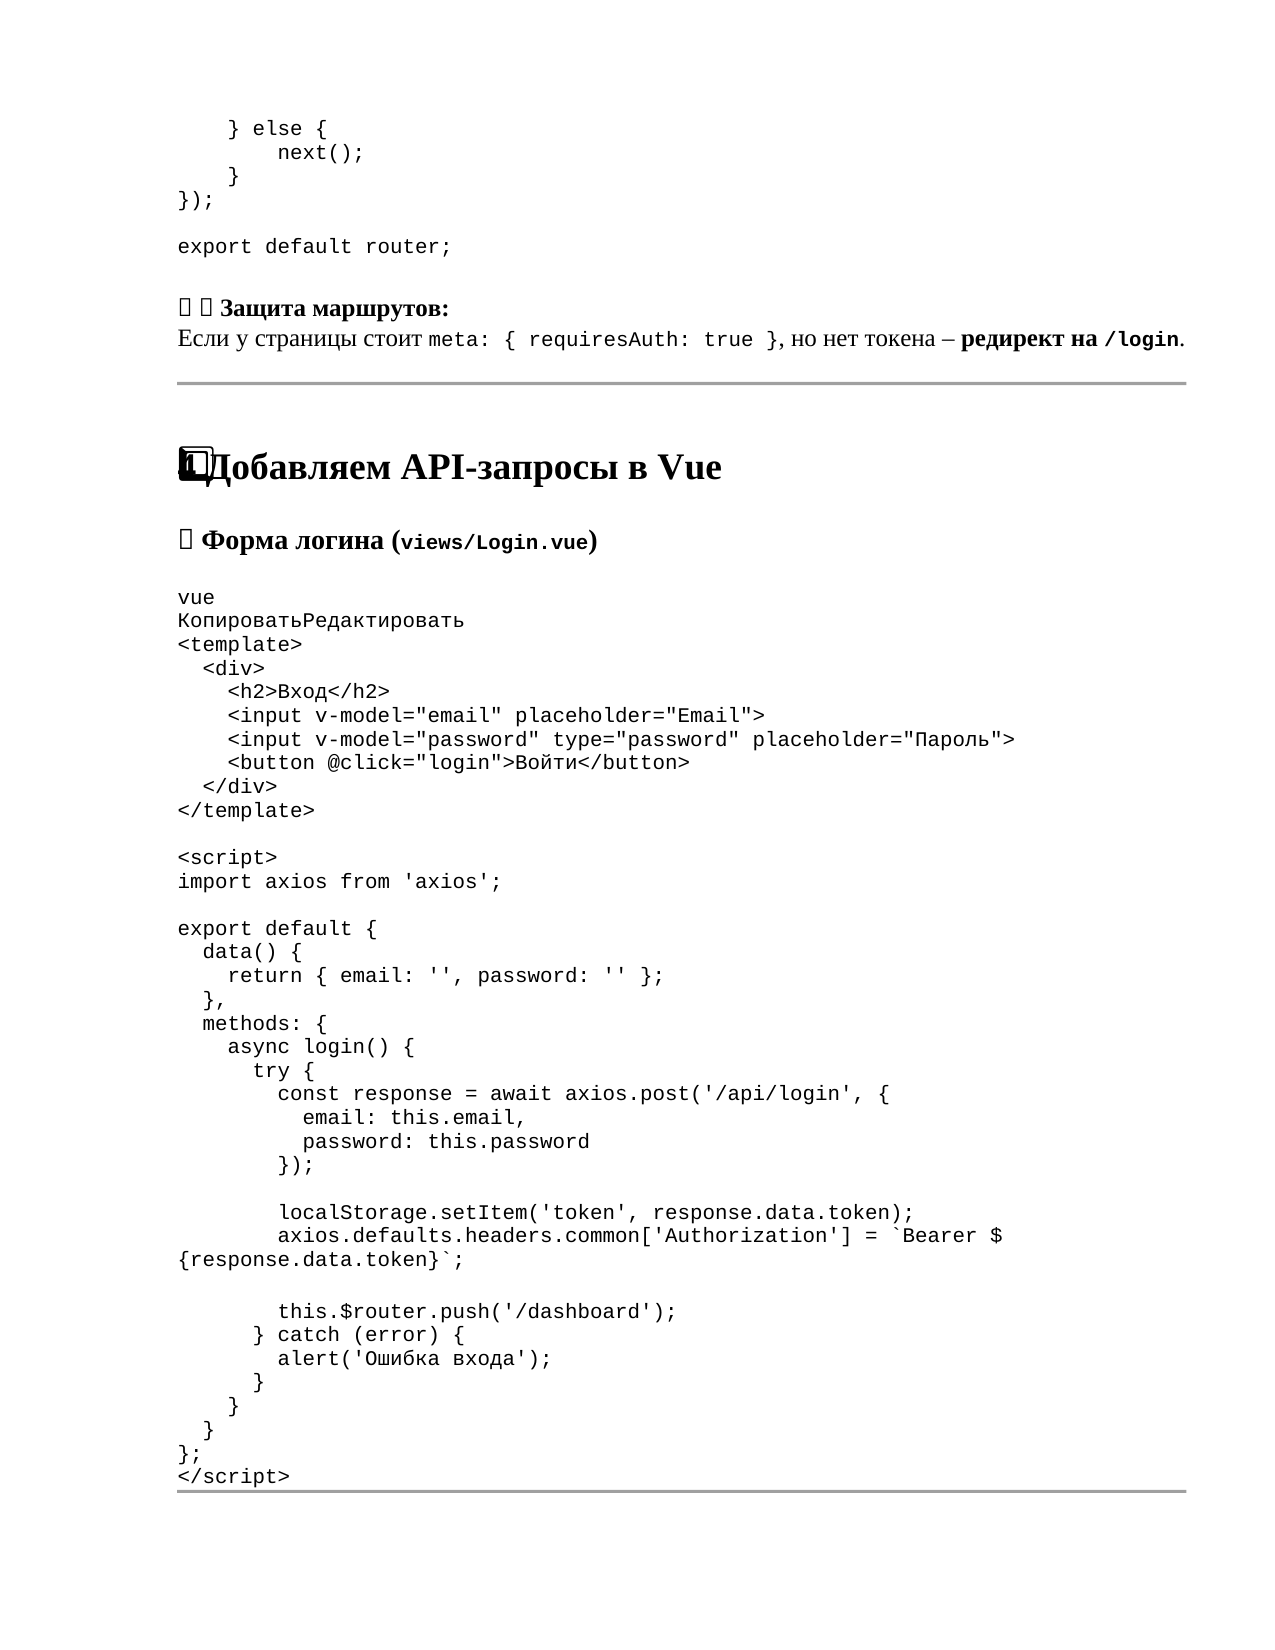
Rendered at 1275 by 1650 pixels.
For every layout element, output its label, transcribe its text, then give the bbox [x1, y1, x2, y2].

text email: this.email, [177, 1107, 1186, 1131]
text }; [177, 1442, 1186, 1466]
text this.$router.push('/dashboard'); [177, 1301, 1186, 1324]
text password: this.password [177, 1131, 1186, 1154]
text vue [177, 587, 1186, 611]
text }, [177, 989, 1186, 1012]
text } catch (error) { [177, 1324, 1186, 1348]
text <h2>Вход</h2> [177, 681, 1186, 705]
text import axios from 'axios'; [177, 871, 1186, 894]
text <input v-model="email" placeholder="Email"> [177, 705, 1186, 729]
text }); [177, 1154, 1186, 1178]
text </div> [177, 776, 1186, 800]
text } [177, 1419, 1186, 1442]
text localStorage.setItem('token', response.data.token); [177, 1202, 1186, 1225]
text <button @click="login">Войти</button> [177, 752, 1186, 776]
text methods: { [177, 1012, 1186, 1036]
text alert('Ошибка входа'); [177, 1348, 1186, 1372]
text } [177, 1395, 1186, 1419]
text <div> [177, 658, 1186, 681]
text 4️⃣ Добавляем API-запросы в Vue [177, 439, 1186, 490]
text } [177, 165, 1186, 189]
text export default router; [177, 236, 1186, 260]
text <script> [177, 847, 1186, 871]
text 📌 Форма логина (views/Login.vue) [177, 519, 1186, 558]
text КопироватьРедактировать [177, 611, 1186, 634]
text next(); [177, 142, 1186, 165]
text 💡 🔐 Защита маршрутов: Если у страницы стоит meta: { requiresAuth: true }, но нет токена – редирект на /login. [177, 289, 1186, 353]
text export default { [177, 918, 1186, 942]
text } [177, 1372, 1186, 1395]
text async login() { [177, 1036, 1186, 1060]
text </script> [177, 1466, 1186, 1489]
text } else { [177, 118, 1186, 142]
text try { [177, 1060, 1186, 1083]
text data() { [177, 942, 1186, 965]
text <input v-model="password" type="password" placeholder="Пароль"> [177, 729, 1186, 752]
text axios.defaults.headers.common['Authorization'] = `Bearer ${response.data.token}`; [177, 1225, 1186, 1273]
text }); [177, 189, 1186, 213]
text return { email: '', password: '' }; [177, 965, 1186, 989]
text </template> [177, 800, 1186, 823]
text <template> [177, 634, 1186, 658]
text const response = await axios.post('/api/login', { [177, 1083, 1186, 1107]
